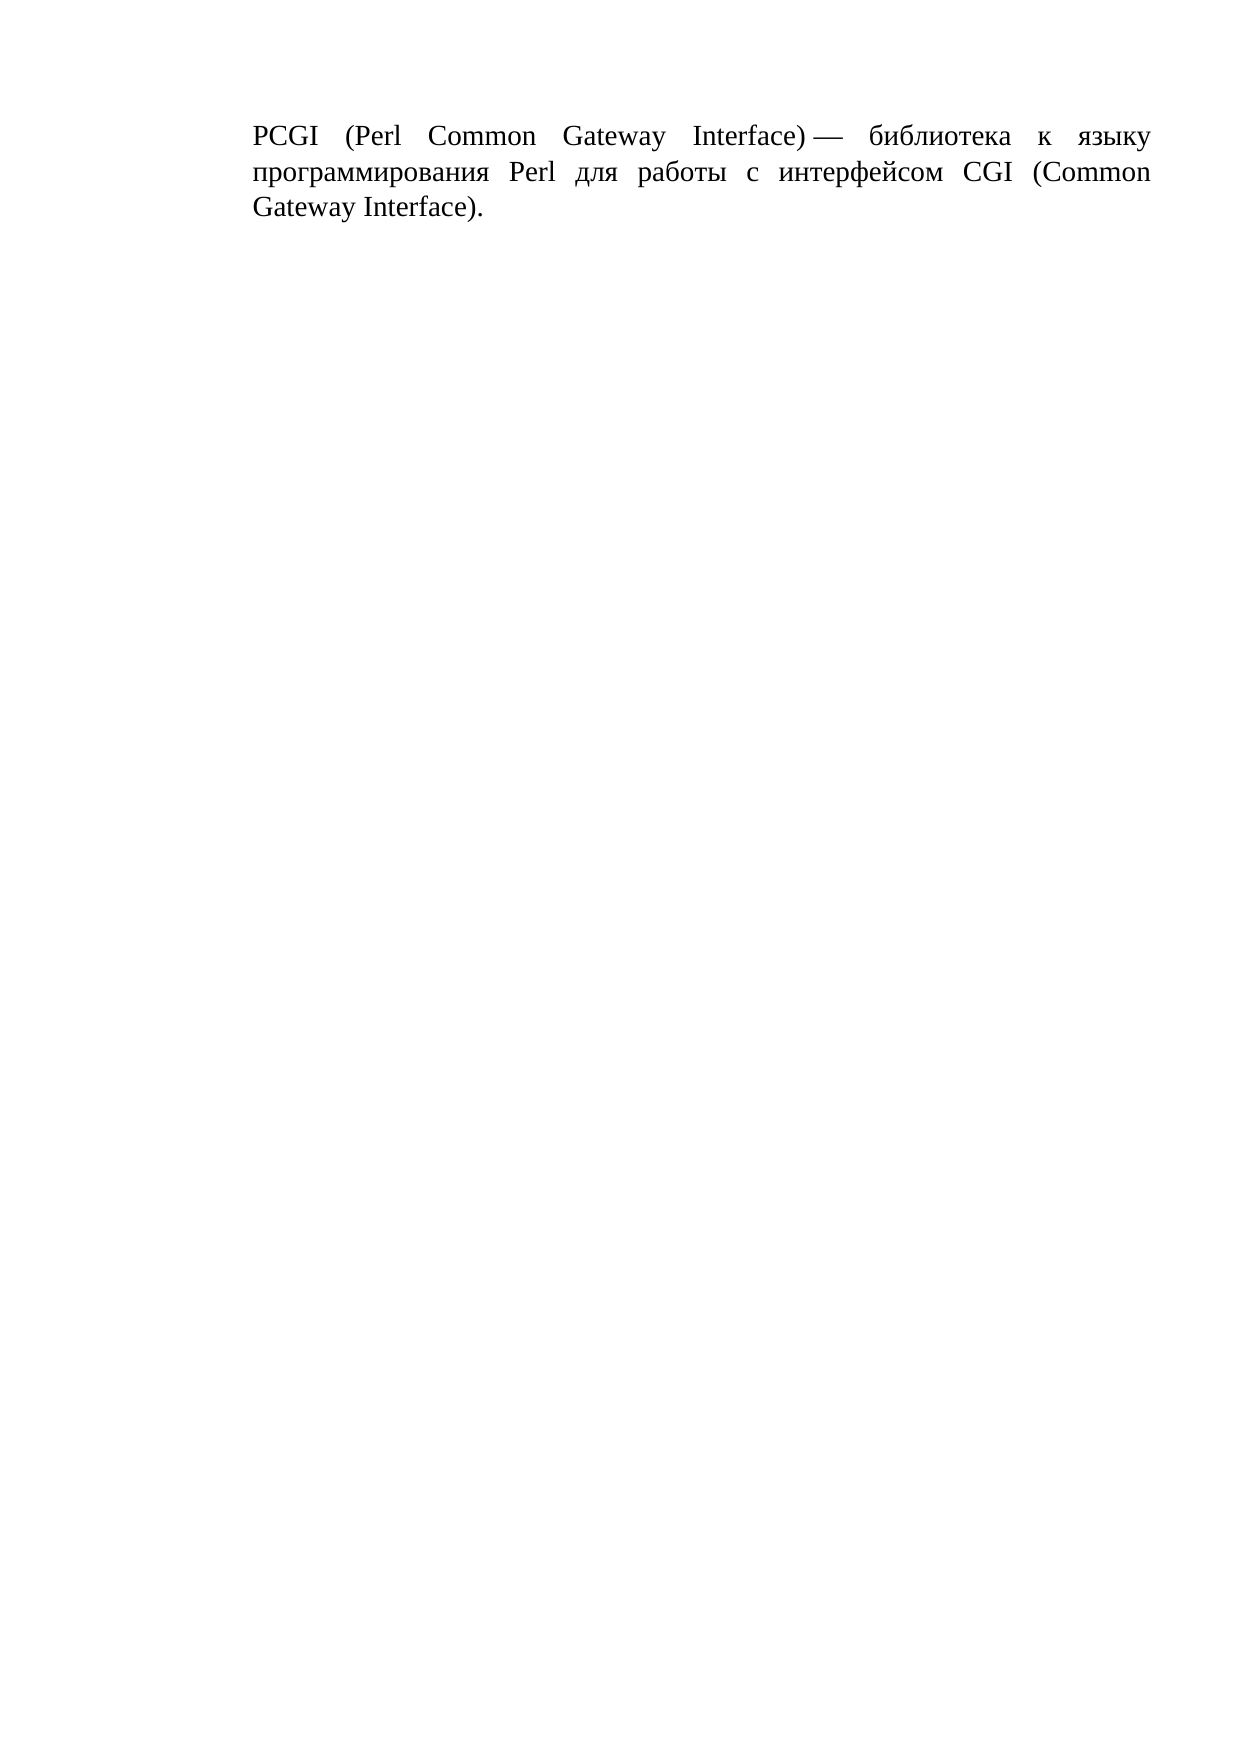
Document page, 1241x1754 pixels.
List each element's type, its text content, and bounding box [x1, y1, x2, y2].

list PCGI (Perl Common Gateway Interface) — библиотека к языку программирования Perl для работы с интерфейсом CGI (Common Gateway Interface). [252, 118, 1152, 223]
